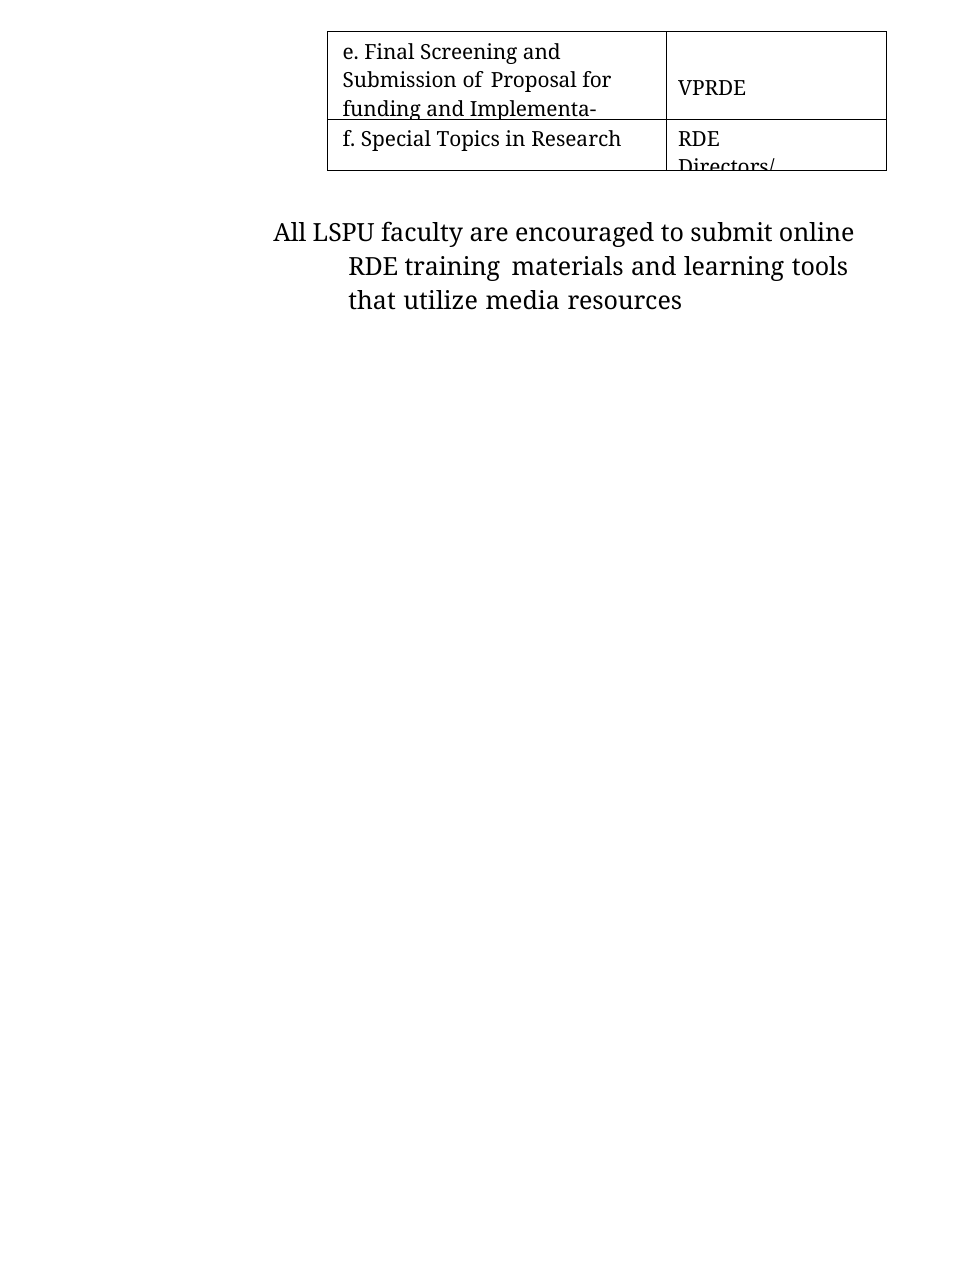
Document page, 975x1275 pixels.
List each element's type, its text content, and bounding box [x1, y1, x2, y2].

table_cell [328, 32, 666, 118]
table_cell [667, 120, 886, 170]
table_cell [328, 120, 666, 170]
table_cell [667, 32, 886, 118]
text All LSPU faculty are encouraged to submit online RDE training materials and learning tools that utilize media resources [273, 214, 892, 317]
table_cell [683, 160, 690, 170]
